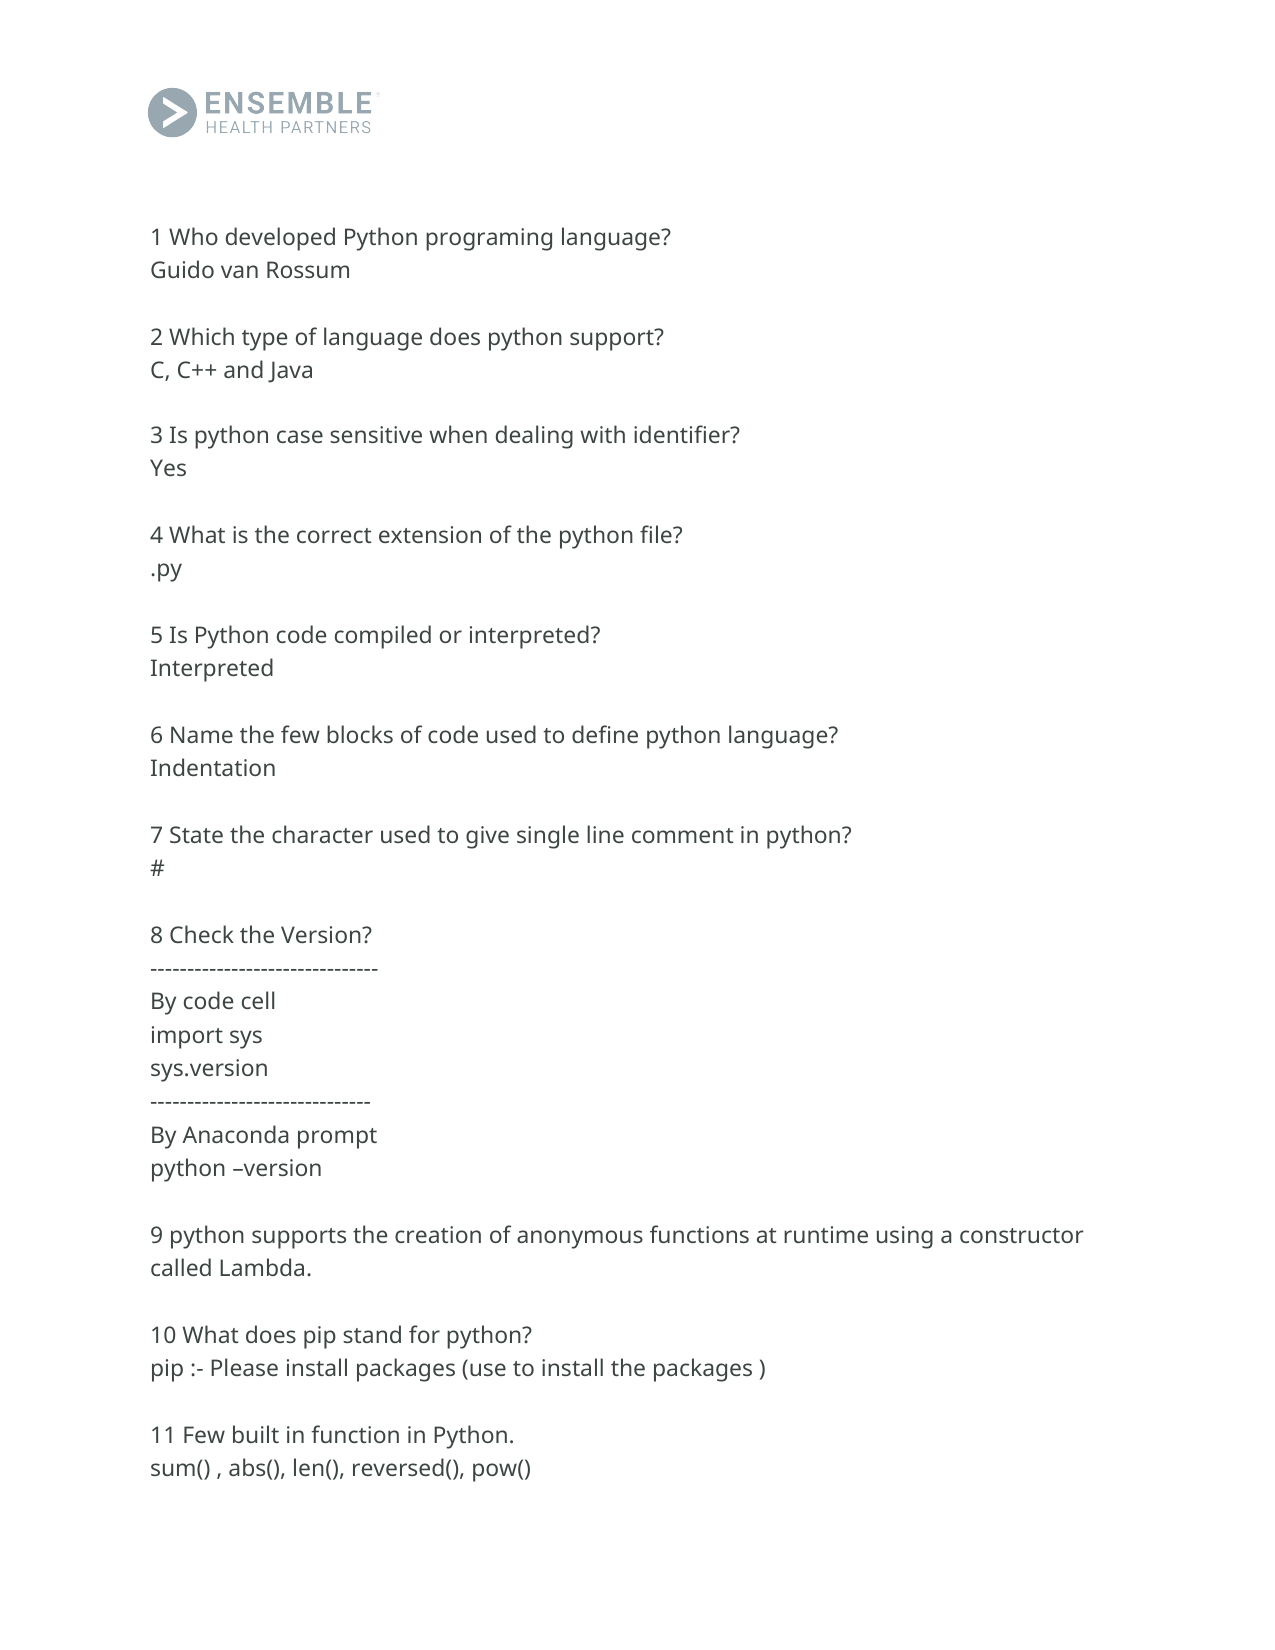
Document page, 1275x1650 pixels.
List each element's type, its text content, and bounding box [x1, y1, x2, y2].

text sys.version [150, 1050, 1125, 1083]
text 11 Few built in function in Python. [150, 1416, 1125, 1450]
text sum() , abs(), len(), reversed(), pow() [150, 1450, 1125, 1483]
text Interpreted [150, 650, 1125, 683]
text 6 Name the few blocks of code used to define python language? [150, 716, 1125, 750]
text 4 What is the correct extension of the python file? [150, 516, 1125, 550]
text .py [150, 550, 1125, 583]
picture [147, 87, 382, 139]
text 3 Is python case sensitive when dealing with identifier? [150, 416, 1125, 450]
text # [150, 850, 1125, 883]
text 10 What does pip stand for python? [150, 1316, 1125, 1350]
text Guido van Rossum [150, 252, 1125, 285]
text 9 python supports the creation of anonymous functions at runtime using a constructor called Lambda. [150, 1216, 1125, 1283]
text 7 State the character used to give single line comment in python? [150, 816, 1125, 850]
text Yes [150, 450, 1125, 483]
text 5 Is Python code compiled or interpreted? [150, 616, 1125, 650]
text python –version [150, 1150, 1125, 1183]
text 2 Which type of language does python support? [150, 318, 1125, 352]
text pip :- Please install packages (use to install the packages ) [150, 1350, 1125, 1383]
text By Anaconda prompt [150, 1116, 1125, 1150]
text 8 Check the Version? [150, 916, 1125, 950]
text ------------------------------- [150, 950, 1125, 983]
text C, C++ and Java [150, 352, 1125, 385]
text By code cell [150, 983, 1125, 1016]
text Indentation [150, 750, 1125, 783]
text ------------------------------ [150, 1083, 1125, 1116]
text import sys [150, 1016, 1125, 1050]
text 1 Who developed Python programing language? [150, 218, 1125, 252]
